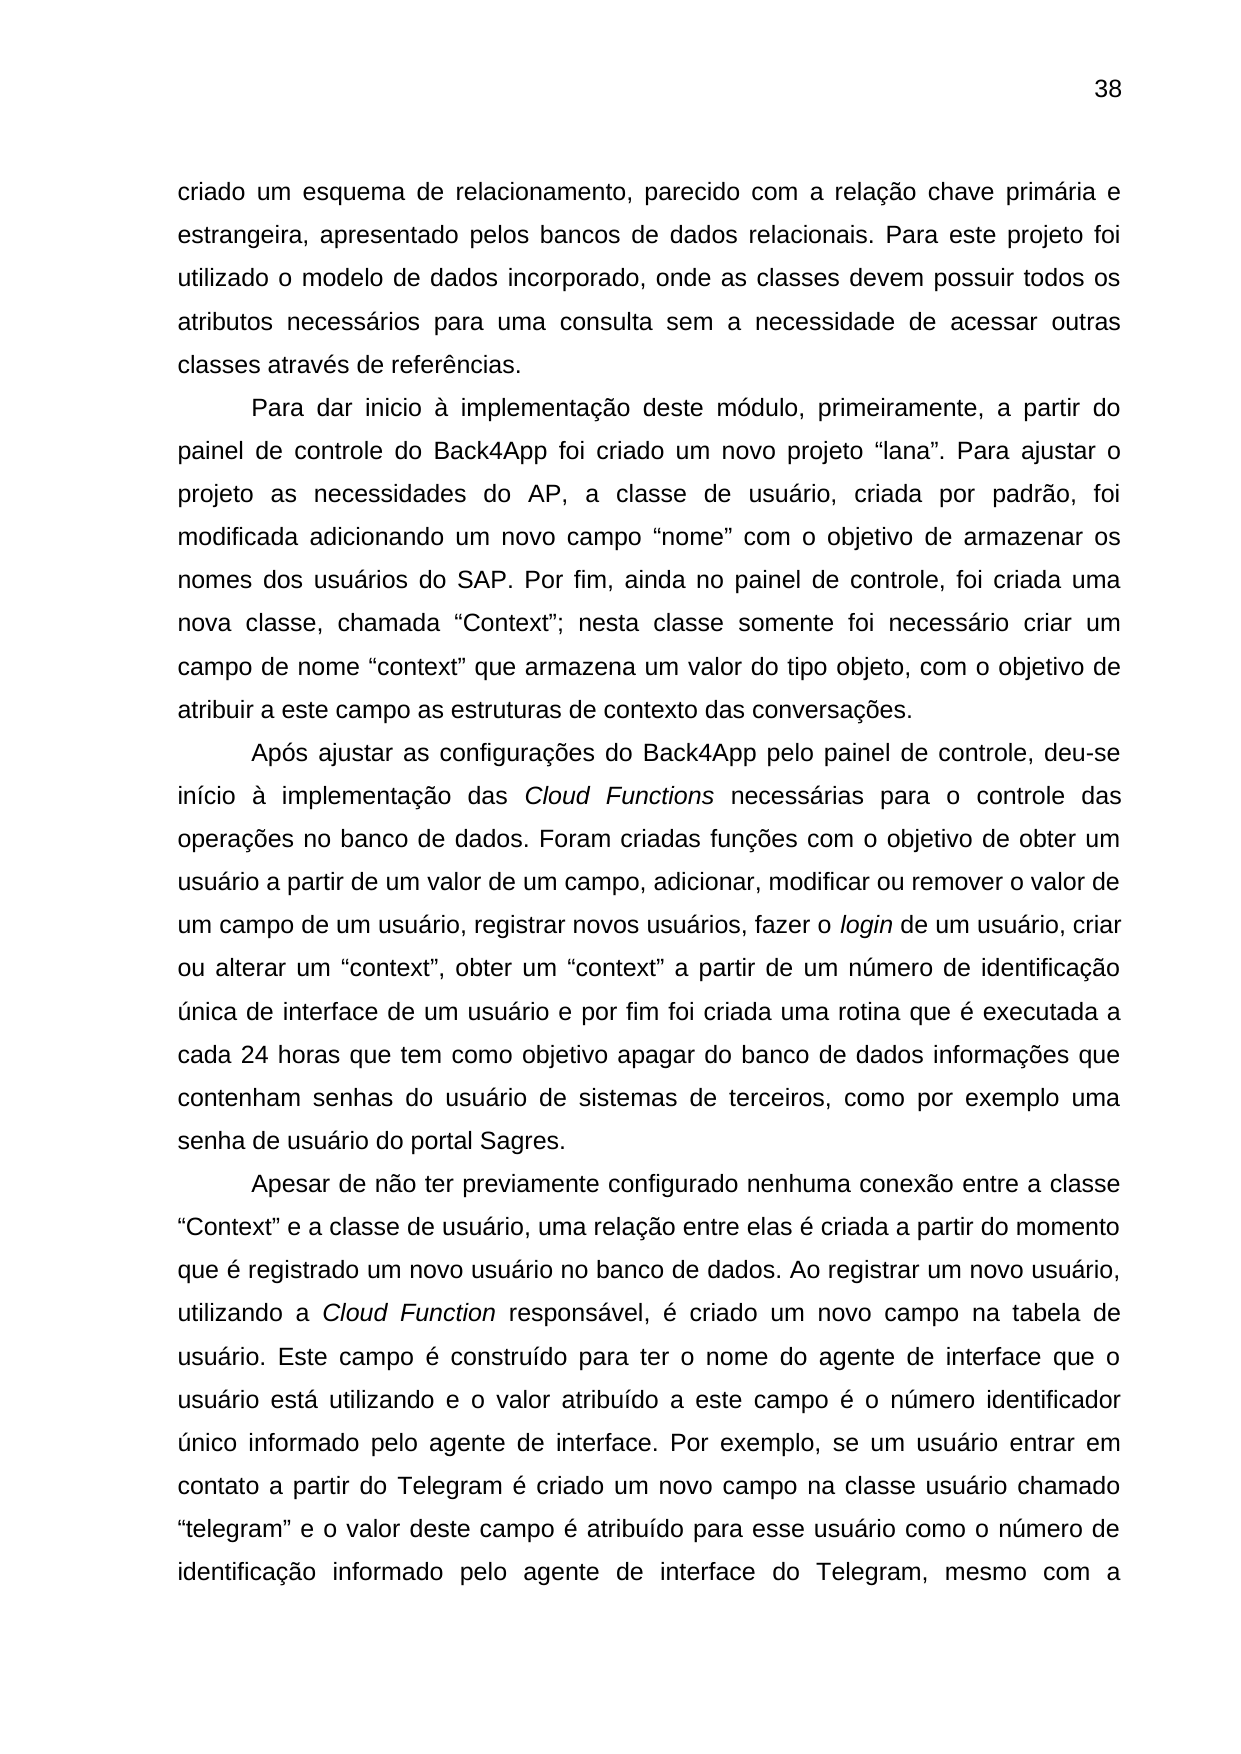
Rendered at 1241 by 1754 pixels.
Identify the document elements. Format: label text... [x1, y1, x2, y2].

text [177, 177, 1122, 378]
text Após ajustar as configurações do Back4App pelo painel de controle, deu-se início à implementação das Cloud Functions necessárias para o controle das operações no banco de dados. Foram criadas funções com o objetivo de obter um usuário a partir de um valor de um campo, adicionar, modificar ou remover o valor de um campo de um usuário, registrar novos usuários, fazer o login de um usuário, criar ou alterar um “context”, obter um “context” a partir de um número de identificação única de interface de um usuário e por fim foi criada uma rotina que é executada a cada 24 horas que tem como objetivo apagar do banco de dados informações que contenham senhas do usuário de sistemas de terceiros, como por exemplo uma senha de usuário do portal Sagres. [177, 738, 1122, 1155]
text Para dar inicio à implementação deste módulo, primeiramente, a partir do painel de controle do Back4App foi criado um novo projeto “lana”. Para ajustar o projeto as necessidades do AP, a classe de usuário, criada por padrão, foi modificada adicionando um novo campo “nome” com o objetivo de armazenar os nomes dos usuários do SAP. Por fim, ainda no painel de controle, foi criada uma nova classe, chamada “Context”; nesta classe somente foi necessário criar um campo de nome “context” que armazena um valor do tipo objeto, com o objetivo de atribuir a este campo as estruturas de contexto das conversações. [177, 393, 1122, 723]
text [177, 1169, 1122, 1586]
